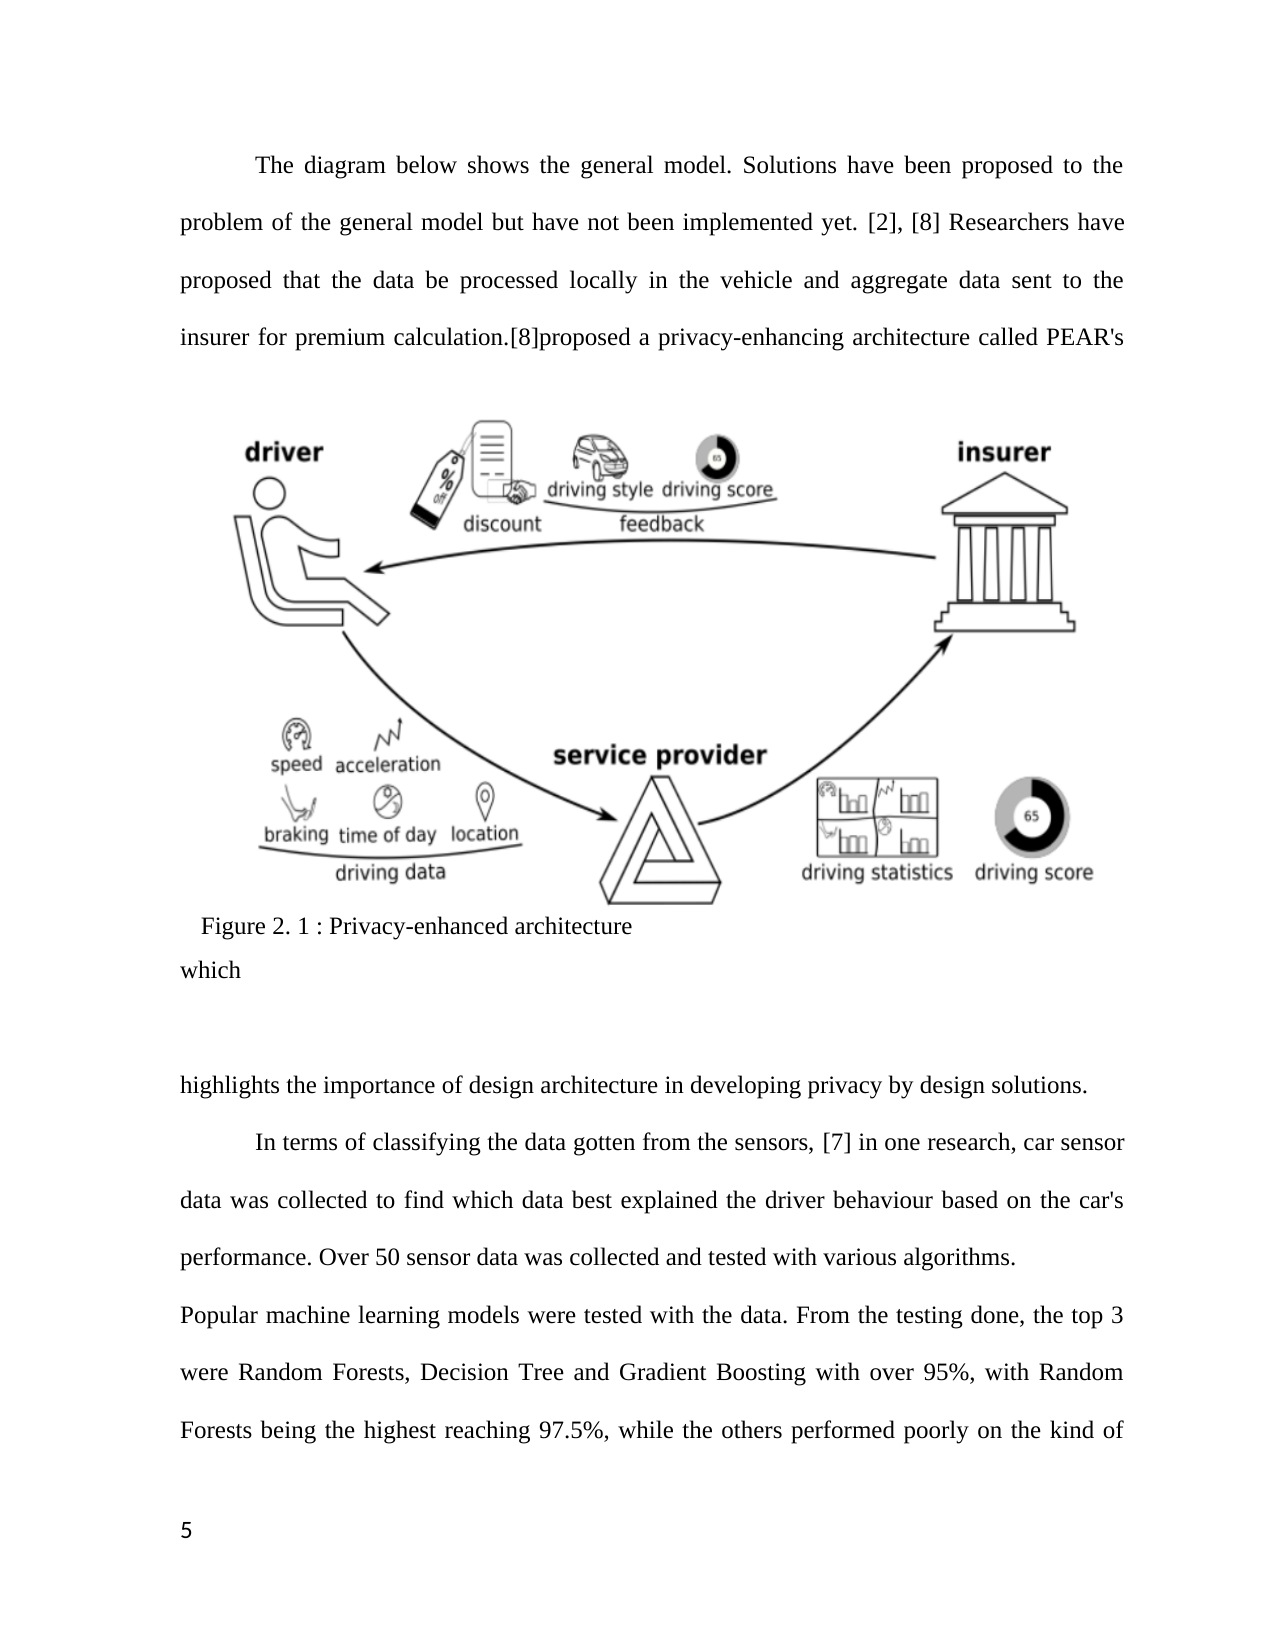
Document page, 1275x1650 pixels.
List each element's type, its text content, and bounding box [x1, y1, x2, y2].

text In terms of classifying the data gotten from the sensors, [7] in one research, car sensor data was collected to find which data best explained the driver behaviour based on the car's performance. Over 50 sensor data was collected and tested with various algorithms. [180, 1127, 1125, 1271]
picture [181, 408, 1123, 919]
text highlights the importance of design architecture in developing privacy by design solutions. [180, 1070, 1125, 1099]
